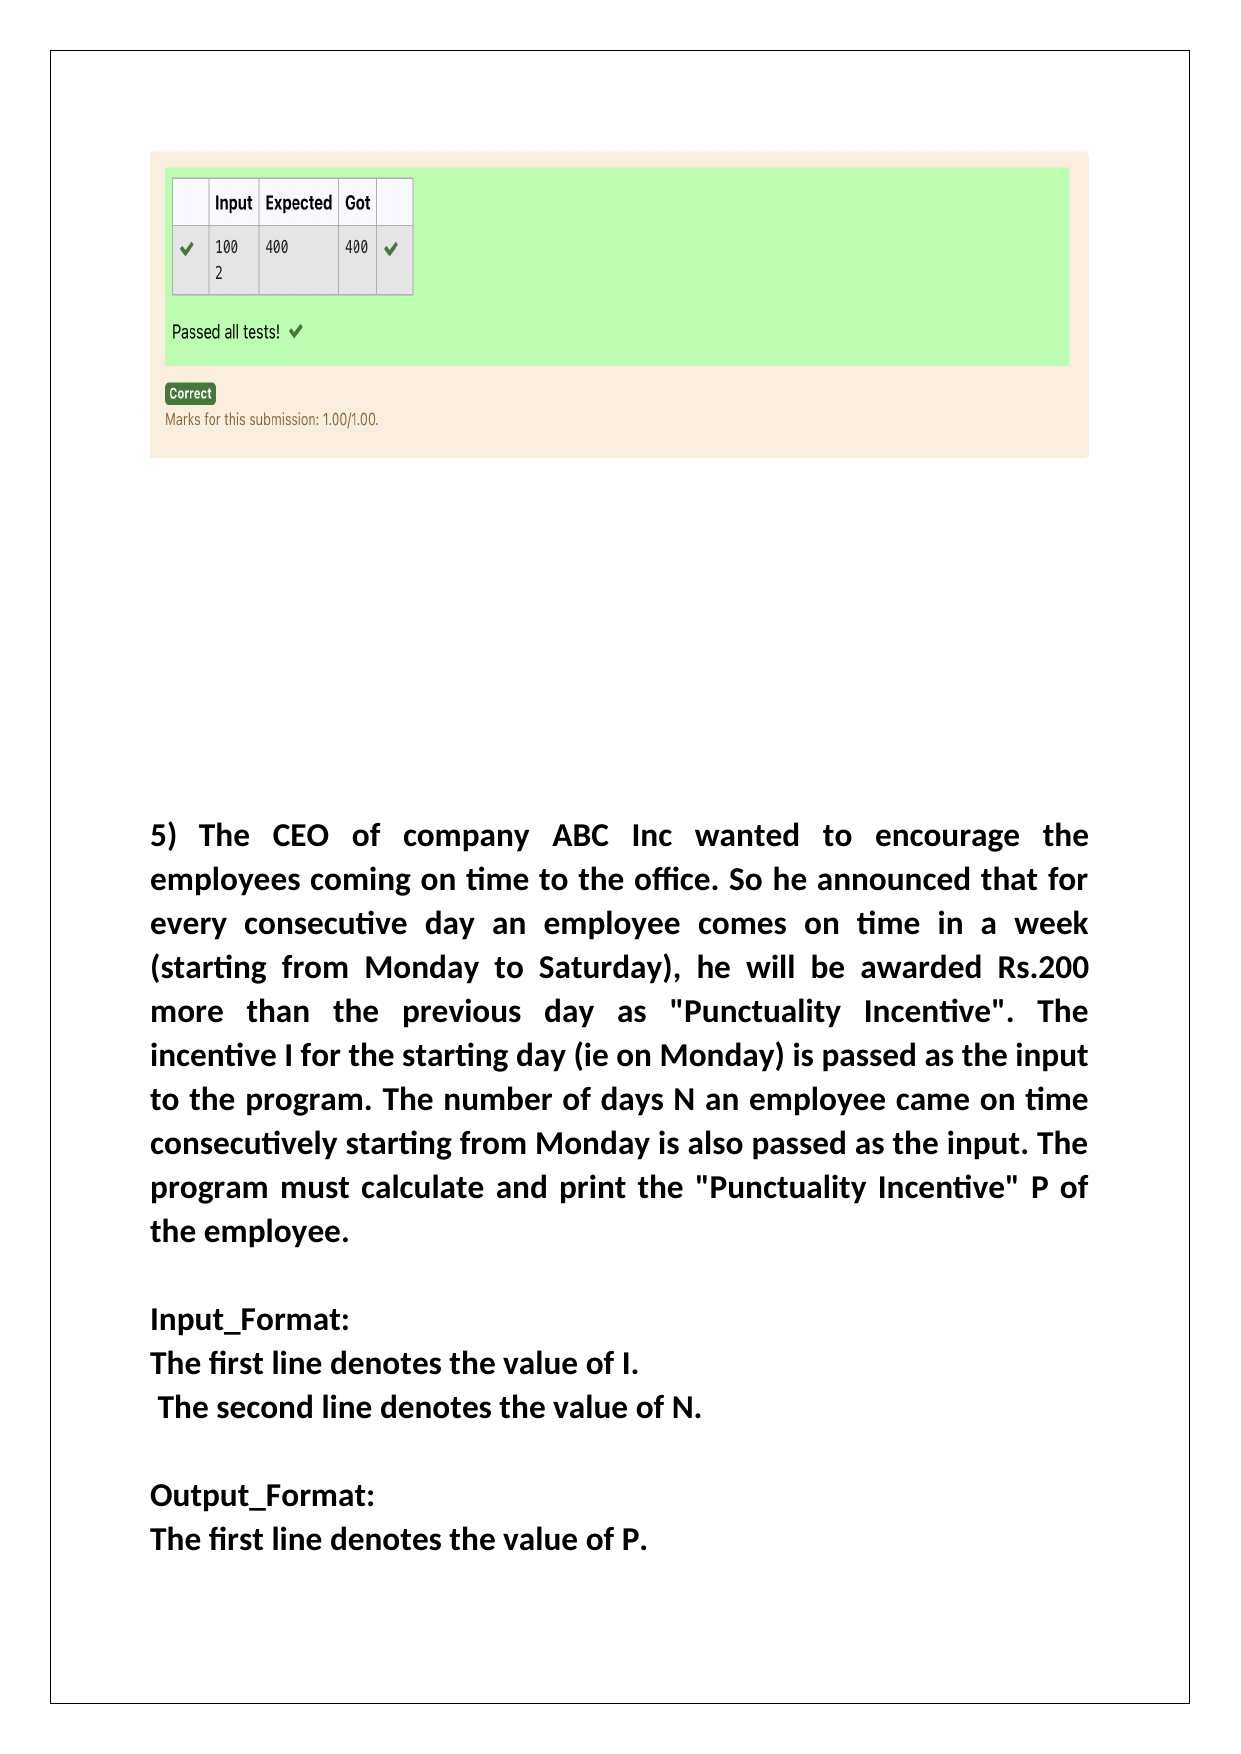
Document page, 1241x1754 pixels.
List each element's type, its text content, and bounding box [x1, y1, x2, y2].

text Output_Format: [150, 1474, 1090, 1514]
text 5) The CEO of company ABC Inc wanted to encourage the employees coming on time to the office. So he announced that for every consecutive day an employee comes on time in a week (starting from Monday to Saturday), he will be awarded Rs.200 more than the previous day as "Punctuality Incentive". The incentive I for the starting day (ie on Monday) is passed as the input to the program. The number of days N an employee came on time consecutively starting from Monday is also passed as the input. The program must calculate and print the "Punctuality Incentive" P of the employee. [150, 814, 1090, 1251]
text The second line denotes the value of N. [150, 1386, 1090, 1426]
text The first line denotes the value of P. [150, 1518, 1090, 1558]
picture [150, 150, 1091, 461]
text Input_Format: The first line denotes the value of I. [150, 1298, 1090, 1382]
